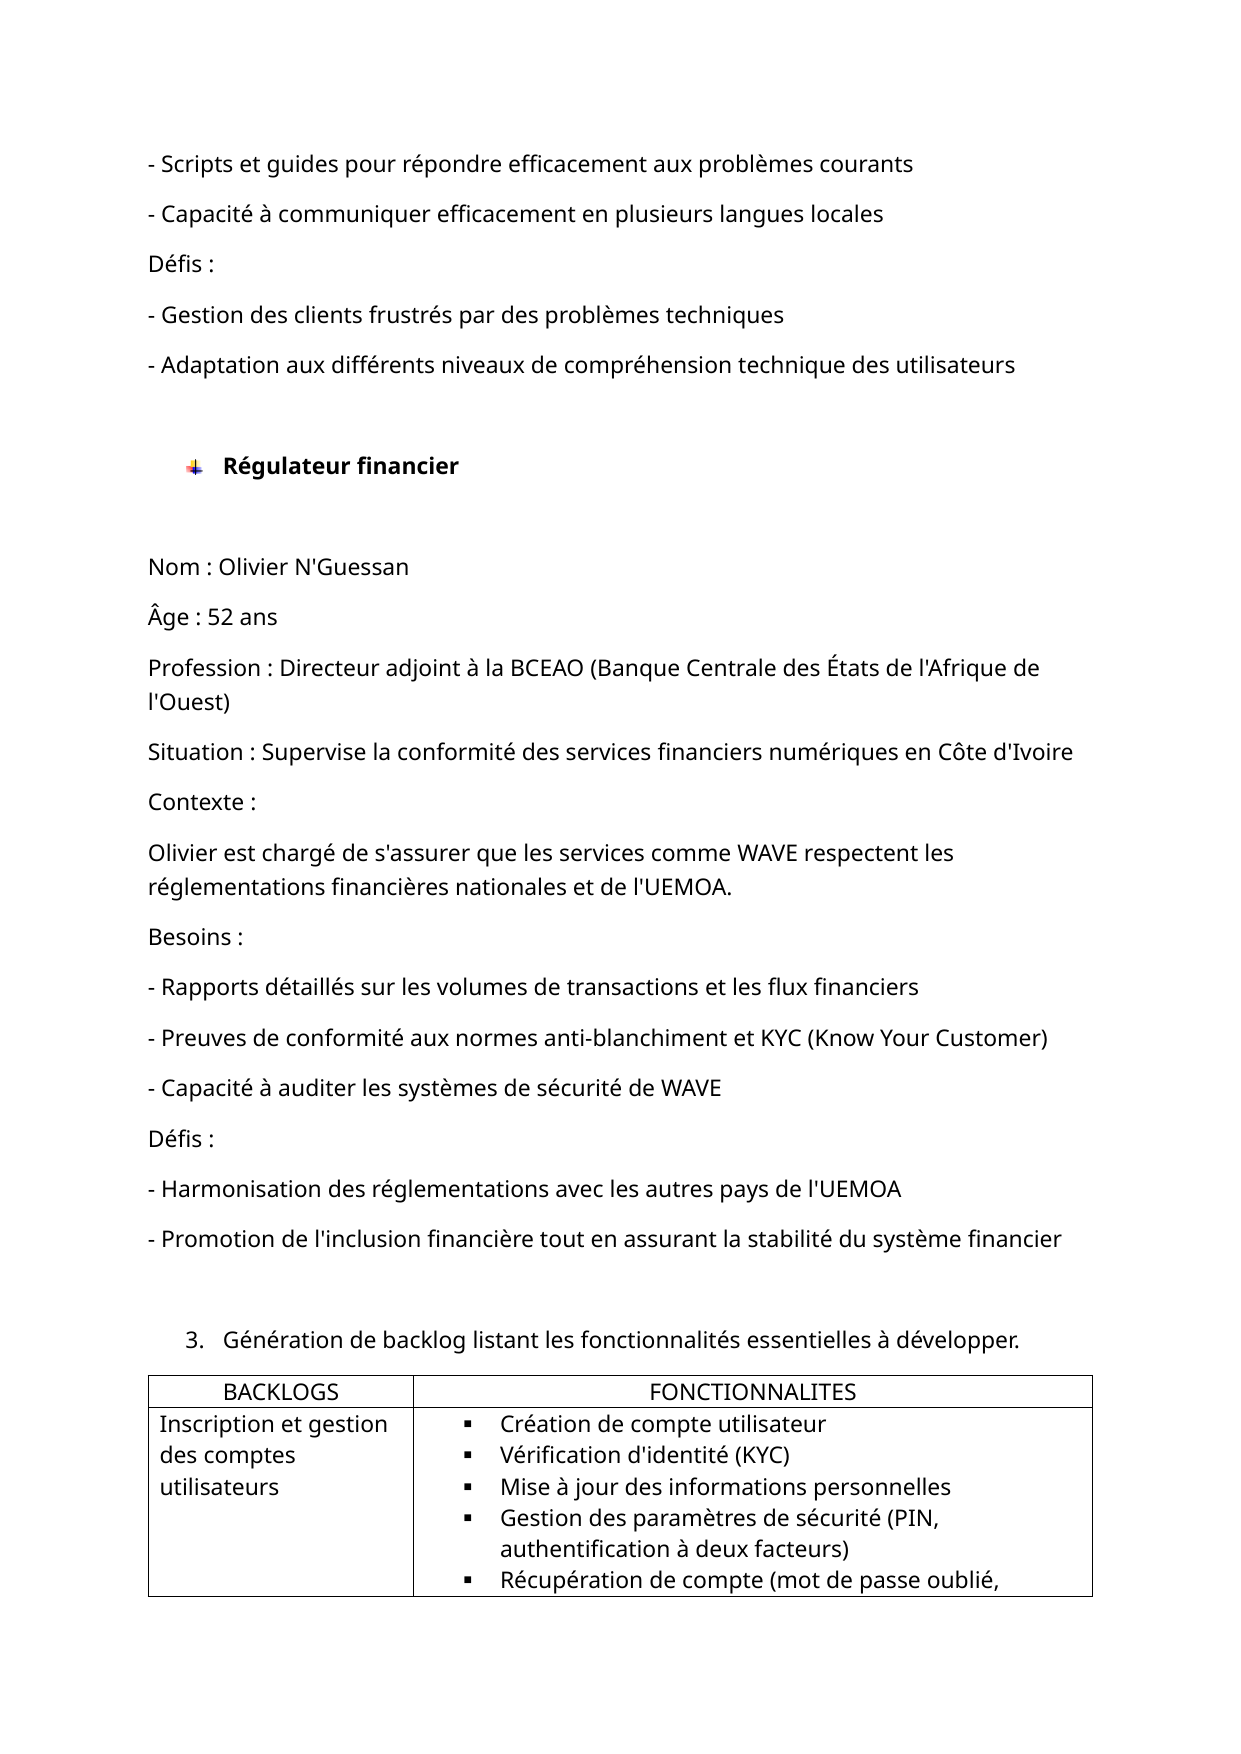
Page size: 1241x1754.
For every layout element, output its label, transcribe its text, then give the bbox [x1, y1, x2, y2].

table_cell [414, 1408, 1092, 1596]
text - Rapports détaillés sur les volumes de transactions et les flux financiers [148, 971, 1093, 1003]
text Profession : Directeur adjoint à la BCEAO (Banque Centrale des États de l'Afrique de l'Ouest) [148, 652, 1093, 717]
text Situation : Supervise la conformité des services financiers numériques en Côte d'Ivoire [148, 736, 1093, 767]
text - Preuves de conformité aux normes anti-blanchiment et KYC (Know Your Customer) [148, 1022, 1093, 1053]
text Besoins : [148, 921, 1093, 952]
text - Scripts et guides pour répondre efficacement aux problèmes courants [148, 148, 1093, 179]
picture [186, 458, 203, 475]
text Défis : [148, 1123, 1093, 1154]
text Contexte : [148, 786, 1093, 818]
list Génération de backlog listant les fonctionnalités essentielles à développer. [185, 1324, 1093, 1356]
text - Harmonisation des réglementations avec les autres pays de l'UEMOA [148, 1173, 1093, 1204]
text Nom : Olivier N'Guessan [148, 551, 1093, 582]
table_header FONCTIONNALITES [414, 1376, 1092, 1407]
text Olivier est chargé de s'assurer que les services comme WAVE respectent les réglementations financières nationales et de l'UEMOA. [148, 837, 1093, 902]
text - Gestion des clients frustrés par des problèmes techniques [148, 299, 1093, 330]
text Défis : [148, 248, 1093, 280]
table_header BACKLOGS [149, 1376, 413, 1407]
text Âge : 52 ans [148, 601, 1093, 633]
text - Capacité à auditer les systèmes de sécurité de WAVE [148, 1072, 1093, 1103]
list Régulateur financier [185, 450, 1093, 481]
text - Capacité à communiquer efficacement en plusieurs langues locales [148, 198, 1093, 229]
text - Promotion de l'inclusion financière tout en assurant la stabilité du système financier [148, 1223, 1093, 1255]
text - Adaptation aux différents niveaux de compréhension technique des utilisateurs [148, 349, 1093, 381]
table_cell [149, 1408, 413, 1596]
